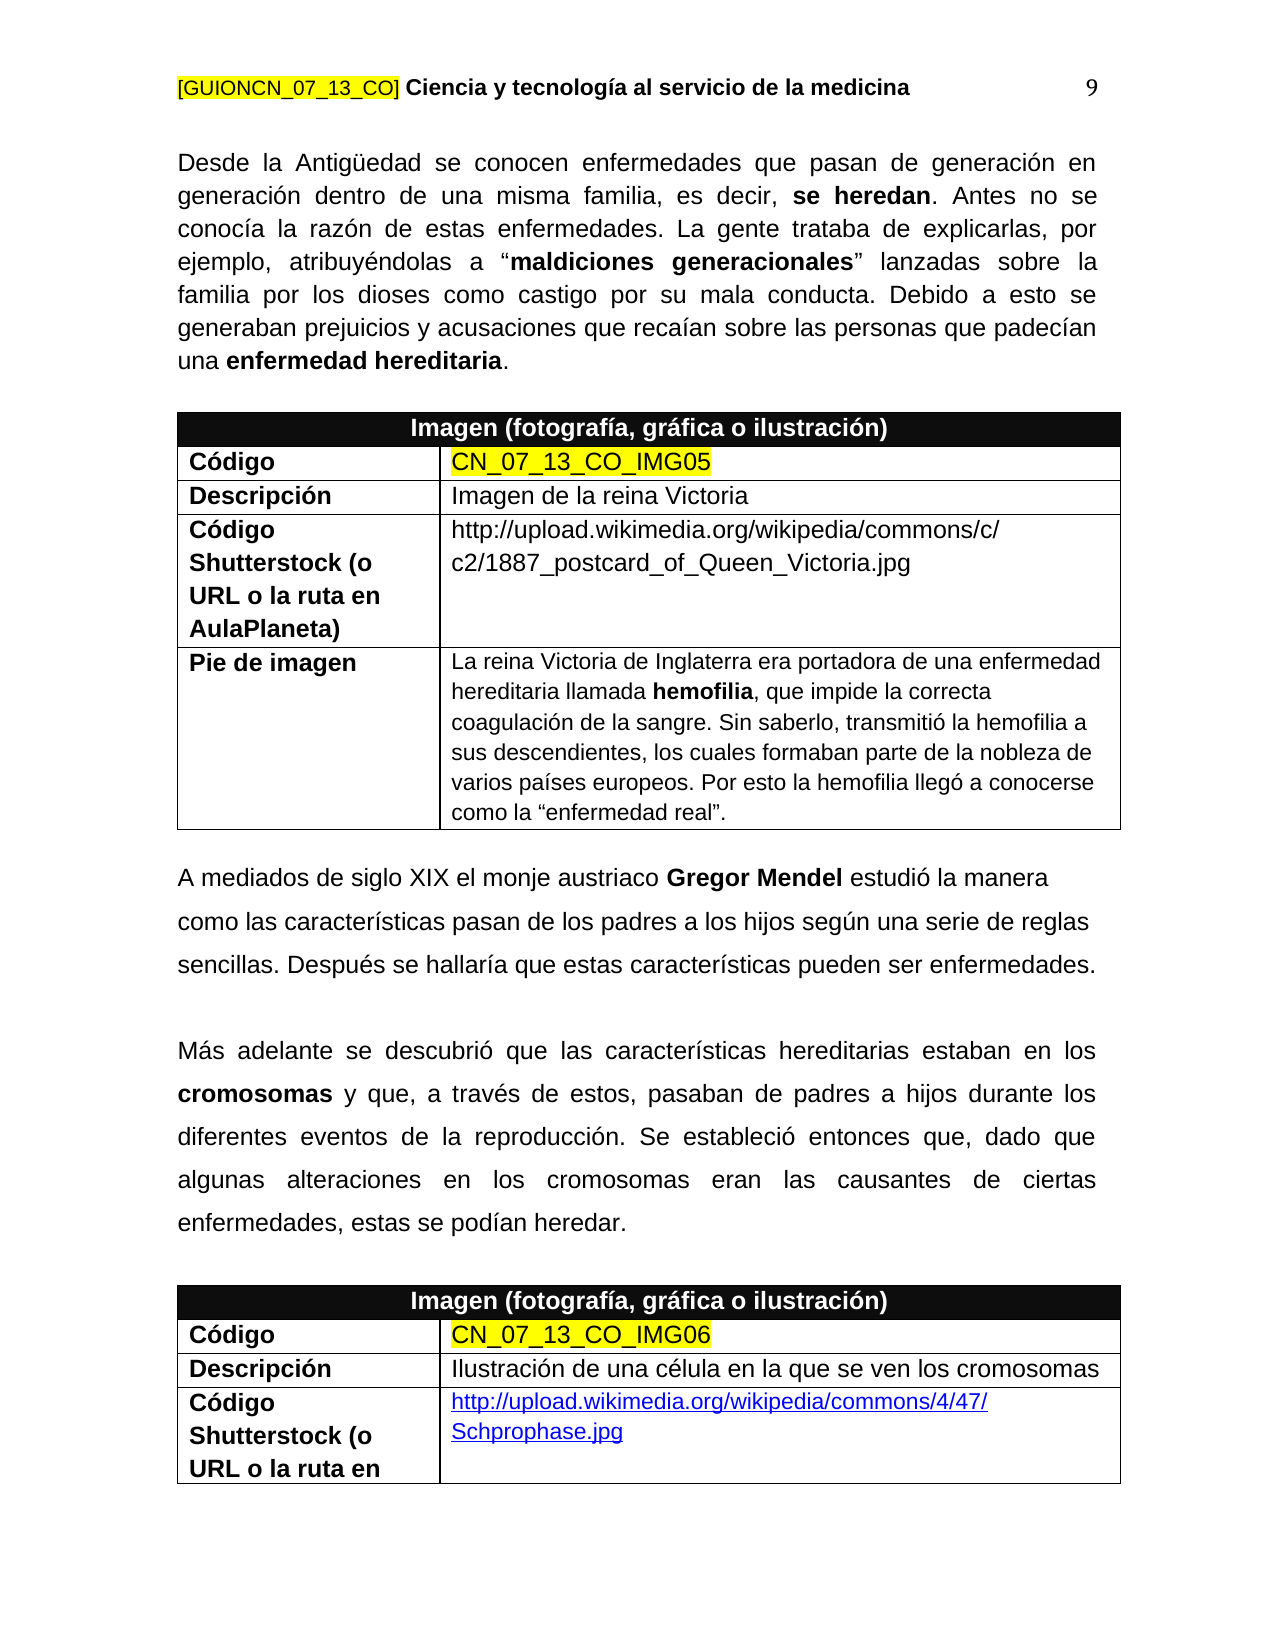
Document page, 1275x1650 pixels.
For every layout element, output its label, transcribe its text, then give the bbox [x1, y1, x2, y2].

table_cell Código Shutterstock (o URL o la ruta en AulaPlaneta) [178, 515, 439, 647]
table_cell Ilustración de una célula en la que se ven los cromosomas [441, 1354, 1120, 1387]
table_cell Descripción [178, 481, 439, 514]
text A mediados de siglo XIX el monje austriaco Gregor Mendel estudió la manera como las características pasan de los padres a los hijos según una serie de reglas sencillas. Después se hallaría que estas características pueden ser enfermedades. [177, 863, 1098, 978]
table_cell Código [178, 447, 439, 480]
table_cell CN_07_13_CO_IMG06 [441, 1320, 1120, 1353]
table_cell Código [178, 1320, 439, 1353]
table_cell Imagen de la reina Victoria [441, 481, 1120, 514]
table_cell Código Shutterstock (o URL o la ruta en AulaPlaneta) [178, 1388, 439, 1483]
table_cell http://upload.wikimedia.org/wikipedia/commons/4/47/Schprophase.jpg [441, 1388, 1120, 1483]
table_cell La reina Victoria de Inglaterra era portadora de una enfermedad hereditaria llamada hemofilia, que impide la correcta coagulación de la sangre. Sin saberlo, transmitió la hemofilia a sus descendientes, los cuales formaban parte de la nobleza de varios países europeos. Por esto la hemofilia llegó a conocerse como la “enfermedad real”. [441, 648, 1120, 829]
table_header Imagen (fotografía, gráfica o ilustración) [178, 1286, 1120, 1319]
text Más adelante se descubrió que las características hereditarias estaban en los cromosomas y que, a través de estos, pasaban de padres a hijos durante los diferentes eventos de la reproducción. Se estableció entonces que, dado que algunas alteraciones en los cromosomas eran las causantes de ciertas enfermedades, estas se podían heredar. [177, 1036, 1098, 1237]
table_header Imagen (fotografía, gráfica o ilustración) [178, 413, 1120, 446]
table_cell CN_07_13_CO_IMG05 [441, 447, 1120, 480]
text Desde la Antigüedad se conocen enfermedades que pasan de generación en generación dentro de una misma familia, es decir, se heredan. Antes no se conocía la razón de estas enfermedades. La gente trataba de explicarlas, por ejemplo, atribuyéndolas a “maldiciones generacionales” lanzadas sobre la familia por los dioses como castigo por su mala conducta. Debido a esto se generaban prejuicios y acusaciones que recaían sobre las personas que padecían una enfermedad hereditaria. [177, 148, 1098, 374]
table_cell http://upload.wikimedia.org/wikipedia/commons/c/c2/1887_postcard_of_Queen_Victoria.jpg [441, 515, 1120, 647]
table_cell Descripción [178, 1354, 439, 1387]
table_cell Pie de imagen [178, 648, 439, 829]
